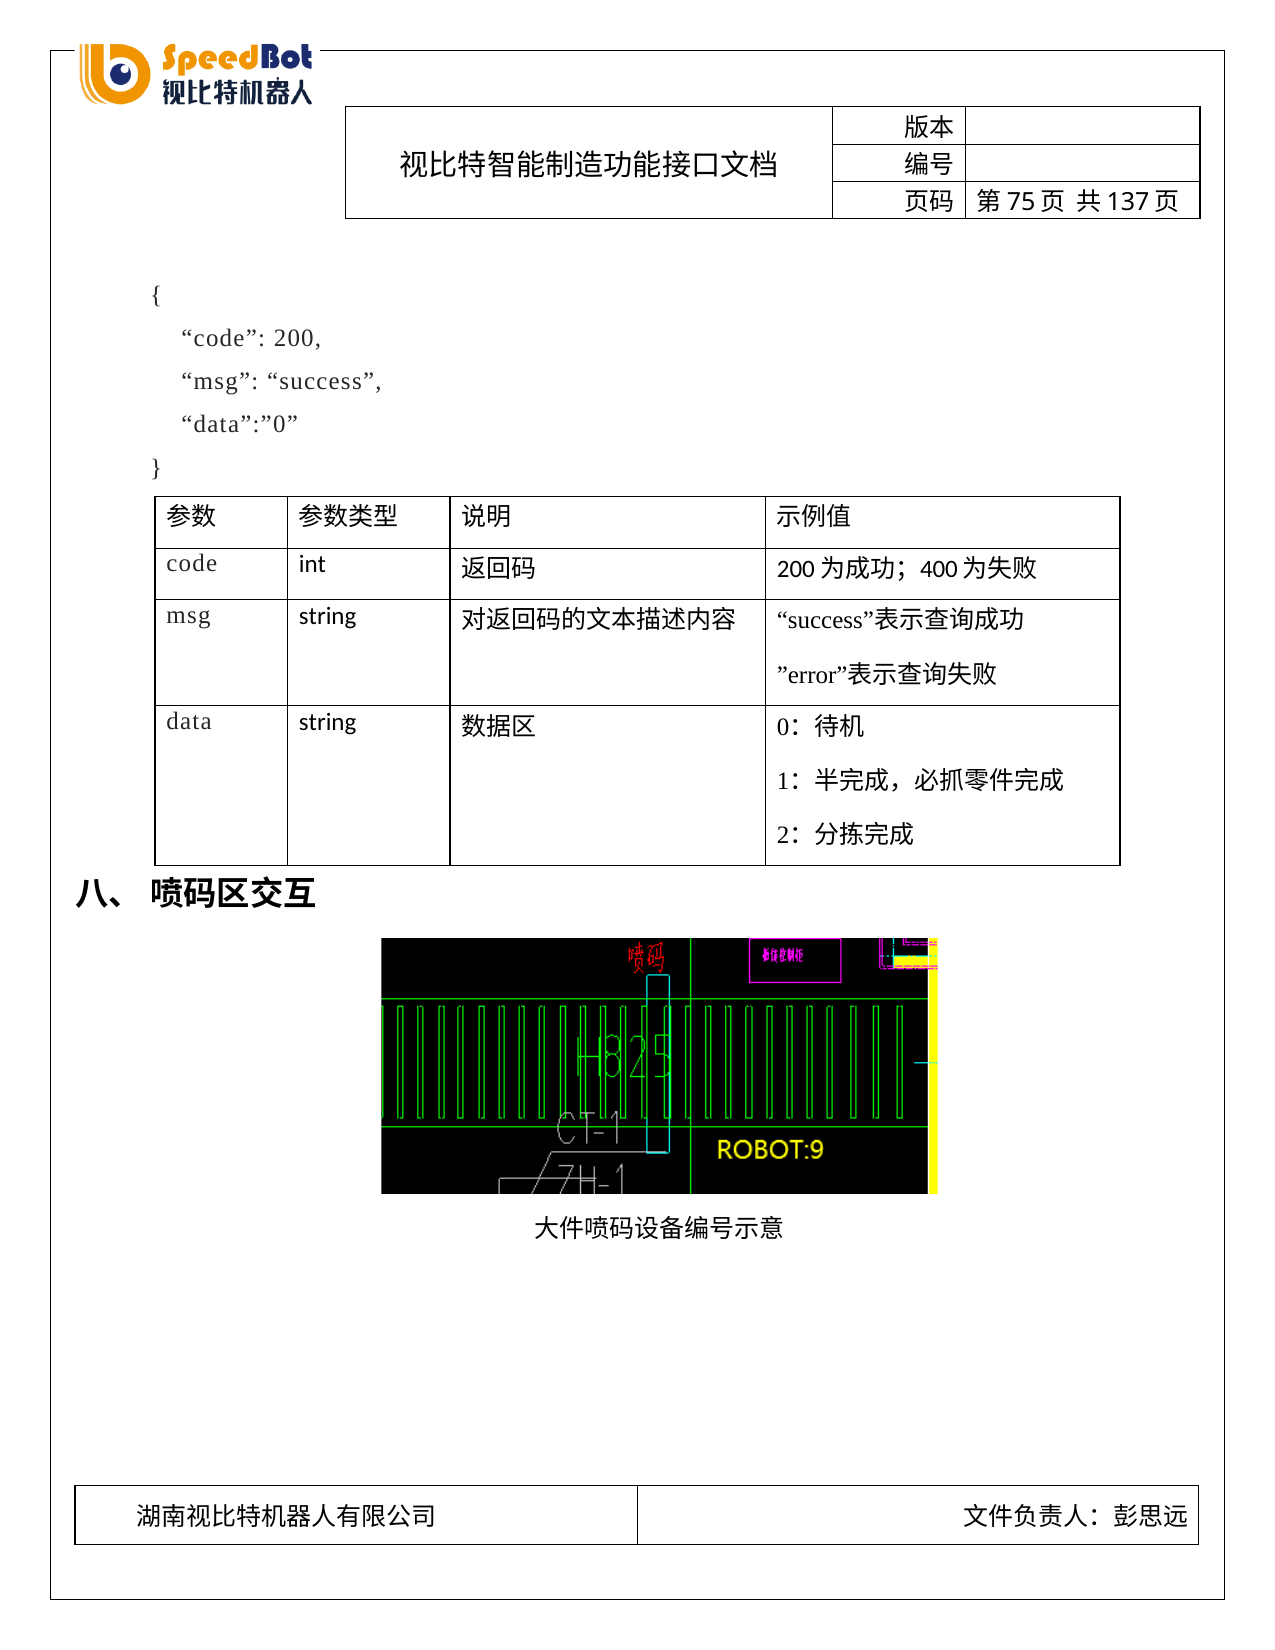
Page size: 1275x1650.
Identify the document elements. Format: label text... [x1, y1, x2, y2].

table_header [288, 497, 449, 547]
list { [150, 280, 1200, 309]
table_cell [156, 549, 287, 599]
subtitle 喷码区交互 [75, 866, 1200, 914]
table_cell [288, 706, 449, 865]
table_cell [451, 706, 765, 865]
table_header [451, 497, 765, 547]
picture [73, 20, 320, 127]
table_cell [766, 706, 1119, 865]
picture [381, 938, 938, 1194]
list 大件喷码设备编号示意 [119, 1209, 1200, 1245]
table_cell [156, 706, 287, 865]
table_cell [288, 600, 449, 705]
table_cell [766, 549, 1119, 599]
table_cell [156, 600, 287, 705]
list “code”: 200, [150, 323, 1200, 352]
text } [75, 453, 1200, 481]
list “msg”: “success”, [150, 366, 1200, 395]
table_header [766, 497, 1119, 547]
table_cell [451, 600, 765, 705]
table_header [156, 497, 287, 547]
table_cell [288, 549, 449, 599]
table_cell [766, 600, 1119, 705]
list “data”:”0” [150, 409, 1200, 438]
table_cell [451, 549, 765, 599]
